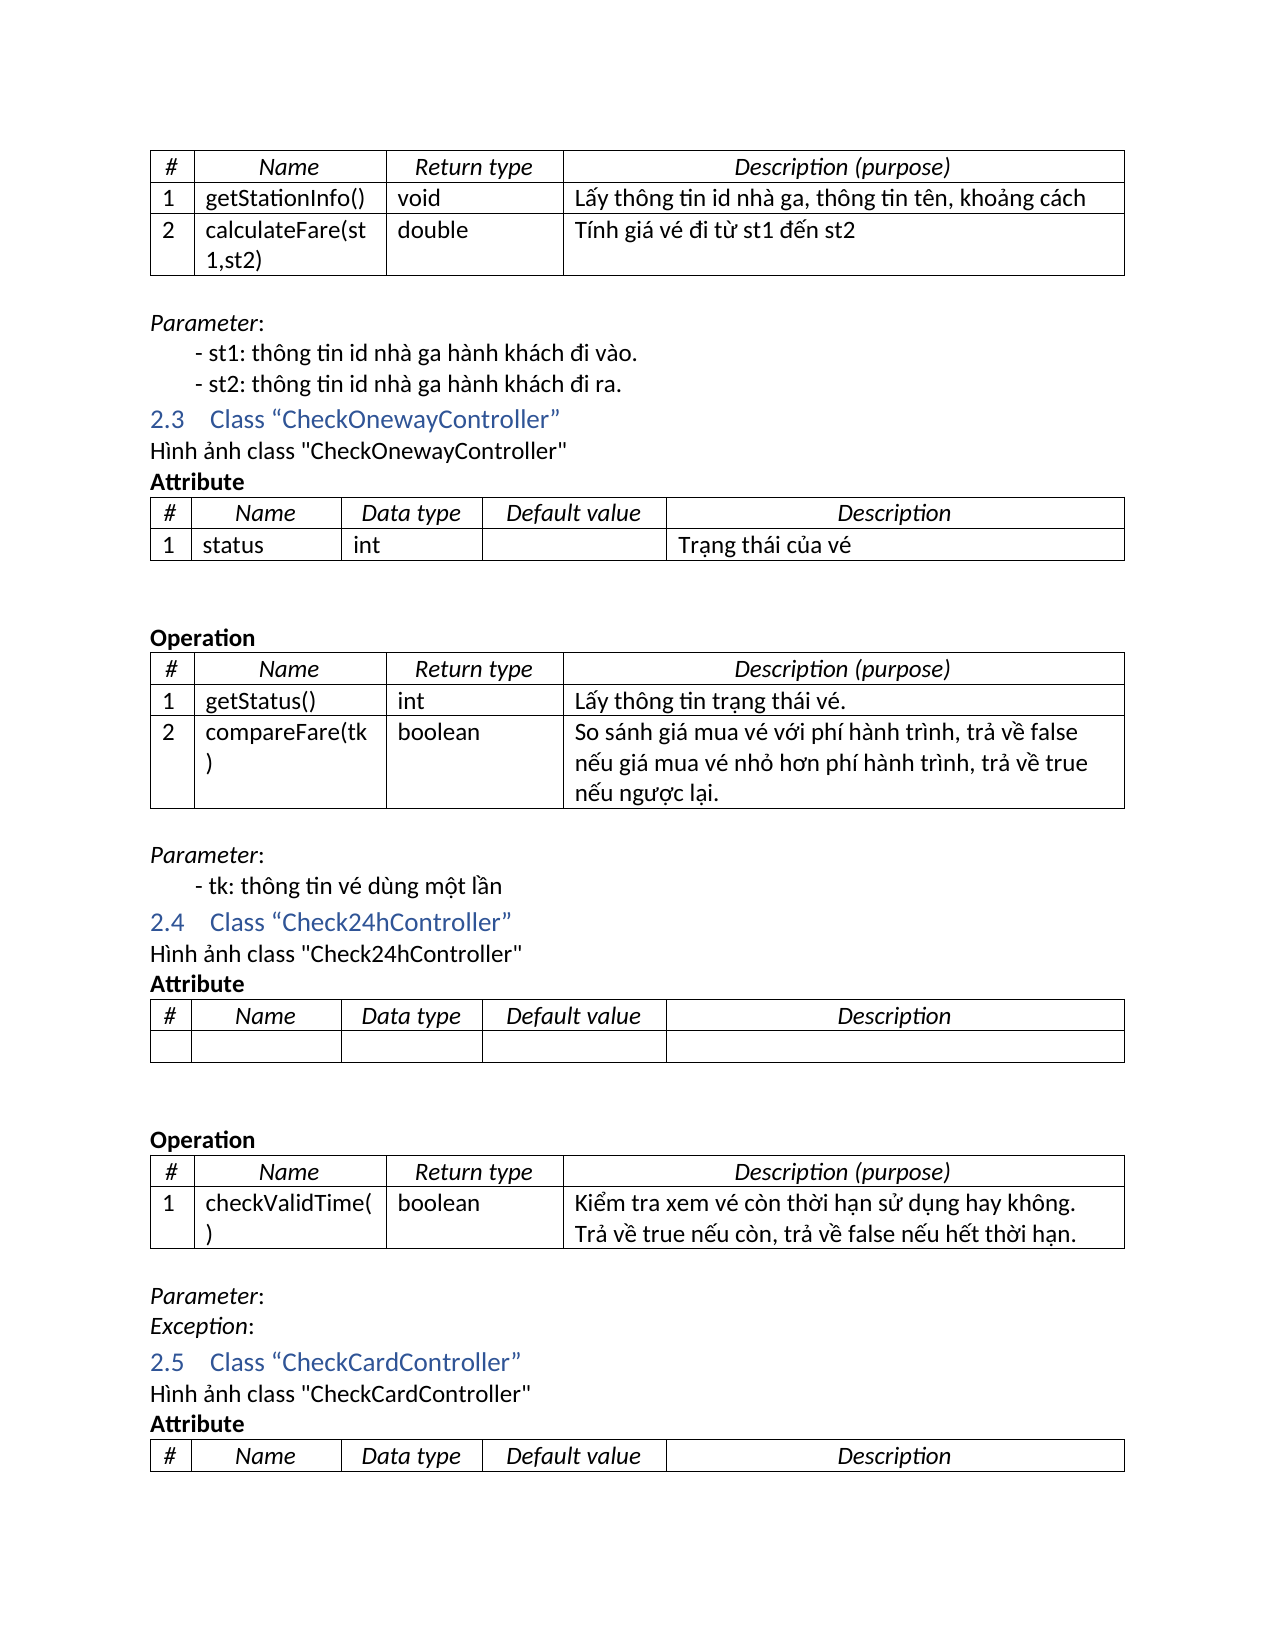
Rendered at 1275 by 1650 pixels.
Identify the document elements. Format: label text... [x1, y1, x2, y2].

table_header Return type [387, 653, 563, 684]
table_header Description (purpose) [564, 653, 1124, 684]
text Parameter: [150, 1280, 1125, 1310]
table_cell 1 [151, 183, 194, 213]
table_cell 2 [151, 214, 194, 275]
table_header # [151, 1440, 191, 1471]
subtitle Class “CheckCardController” [150, 1345, 1125, 1378]
table_header Default value [483, 498, 666, 528]
text Exception: [150, 1310, 1125, 1341]
table_header # [151, 653, 194, 684]
table_cell So sánh giá mua vé với phí hành trình, trả về false nếu giá mua vé nhỏ hơn phí hành trình, trả về true nếu ngược lại. [564, 716, 1124, 808]
table_cell double [387, 214, 563, 275]
text Operation [150, 1124, 1125, 1154]
table_cell boolean [387, 1187, 563, 1248]
table_cell Kiểm tra xem vé còn thời hạn sử dụng hay không. Trả về true nếu còn, trả về false nếu hết thời hạn. [564, 1187, 1124, 1248]
table_cell [483, 529, 666, 560]
table_cell 1 [151, 529, 191, 560]
table_header Default value [483, 1000, 666, 1030]
subtitle Class “Check24hController” [150, 905, 1125, 938]
table_header Description [667, 498, 1124, 528]
text Parameter: [150, 839, 1125, 870]
table_header Default value [483, 1440, 666, 1471]
text - st1: thông tin id nhà ga hành khách đi vào. [195, 337, 1125, 368]
table_header Data type [342, 1440, 482, 1471]
text Attribute [150, 466, 1125, 497]
table_header Description (purpose) [564, 151, 1124, 182]
table_header Name [192, 1000, 341, 1030]
table_header Data type [342, 498, 482, 528]
table_cell boolean [387, 716, 563, 808]
table_cell getStationInfo() [195, 183, 386, 213]
table_header Data type [342, 1000, 482, 1030]
text Hình ảnh class "CheckCardController" [150, 1378, 1125, 1408]
text Operation [150, 622, 1125, 652]
text Attribute [150, 968, 1125, 999]
table_cell status [192, 529, 341, 560]
table_cell [151, 1031, 191, 1062]
table_header Name [195, 1156, 386, 1186]
table_cell Tính giá vé đi từ st1 đến st2 [564, 214, 1124, 275]
table_cell Lấy thông tin id nhà ga, thông tin tên, khoảng cách [564, 183, 1124, 213]
table_cell Trạng thái của vé [667, 529, 1124, 560]
table_header Name [192, 498, 341, 528]
table_cell [192, 1031, 341, 1062]
table_cell Lấy thông tin trạng thái vé. [564, 685, 1124, 715]
table_cell void [387, 183, 563, 213]
text - tk: thông tin vé dùng một lần [195, 870, 1125, 901]
table_cell int [387, 685, 563, 715]
table_header Return type [387, 1156, 563, 1186]
table_cell 1 [151, 1187, 194, 1248]
table_header Return type [387, 151, 563, 182]
table_cell getStatus() [195, 685, 386, 715]
table_cell calculateFare(st1,st2) [195, 214, 386, 275]
table_cell [483, 1031, 666, 1062]
text - st2: thông tin id nhà ga hành khách đi ra. [195, 368, 1125, 398]
table_header Name [195, 653, 386, 684]
subtitle Class “CheckOnewayController” [150, 402, 1125, 436]
table_cell checkValidTime() [195, 1187, 386, 1248]
table_header Description [667, 1440, 1124, 1471]
table_header # [151, 1000, 191, 1030]
text Hình ảnh class "CheckOnewayController" [150, 436, 1125, 466]
table_header Name [192, 1440, 341, 1471]
table_header Description (purpose) [564, 1156, 1124, 1186]
table_cell int [342, 529, 482, 560]
text Parameter: [150, 307, 1125, 337]
text Hình ảnh class "Check24hController" [150, 938, 1125, 968]
table_cell [342, 1031, 482, 1062]
table_header # [151, 151, 194, 182]
table_header Description [667, 1000, 1124, 1030]
table_cell 2 [151, 716, 194, 808]
text Attribute [150, 1408, 1125, 1439]
table_cell compareFare(tk) [195, 716, 386, 808]
table_cell 1 [151, 685, 194, 715]
table_header # [151, 498, 191, 528]
table_header # [151, 1156, 194, 1186]
table_cell [667, 1031, 1124, 1062]
table_header Name [195, 151, 386, 182]
